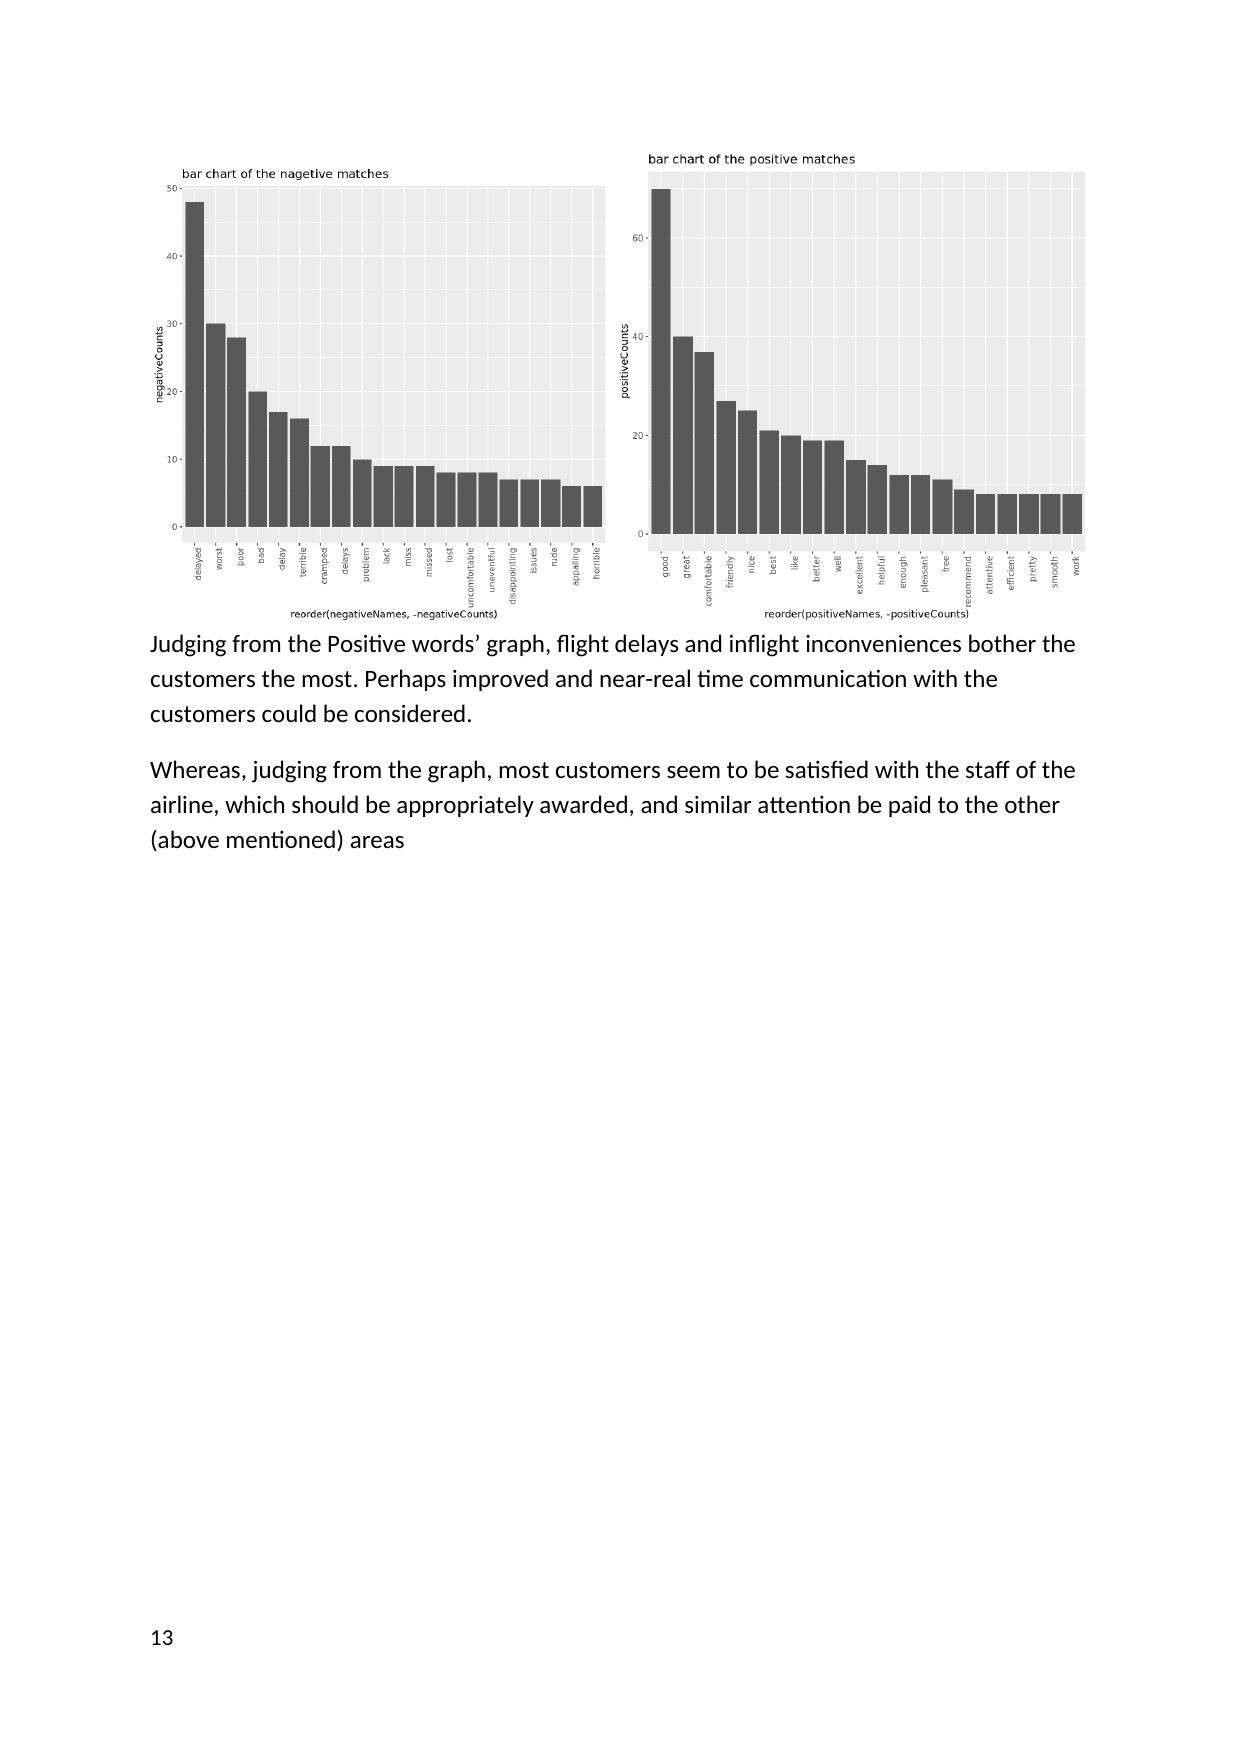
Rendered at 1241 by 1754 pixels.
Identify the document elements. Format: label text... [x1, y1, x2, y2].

picture [150, 164, 610, 624]
text Whereas, judging from the graph, most customers seem to be satisfied with the staff of the airline, which should be appropriately awarded, and similar attention be paid to the other (above mentioned) areas [150, 754, 1090, 855]
picture [615, 150, 1090, 624]
